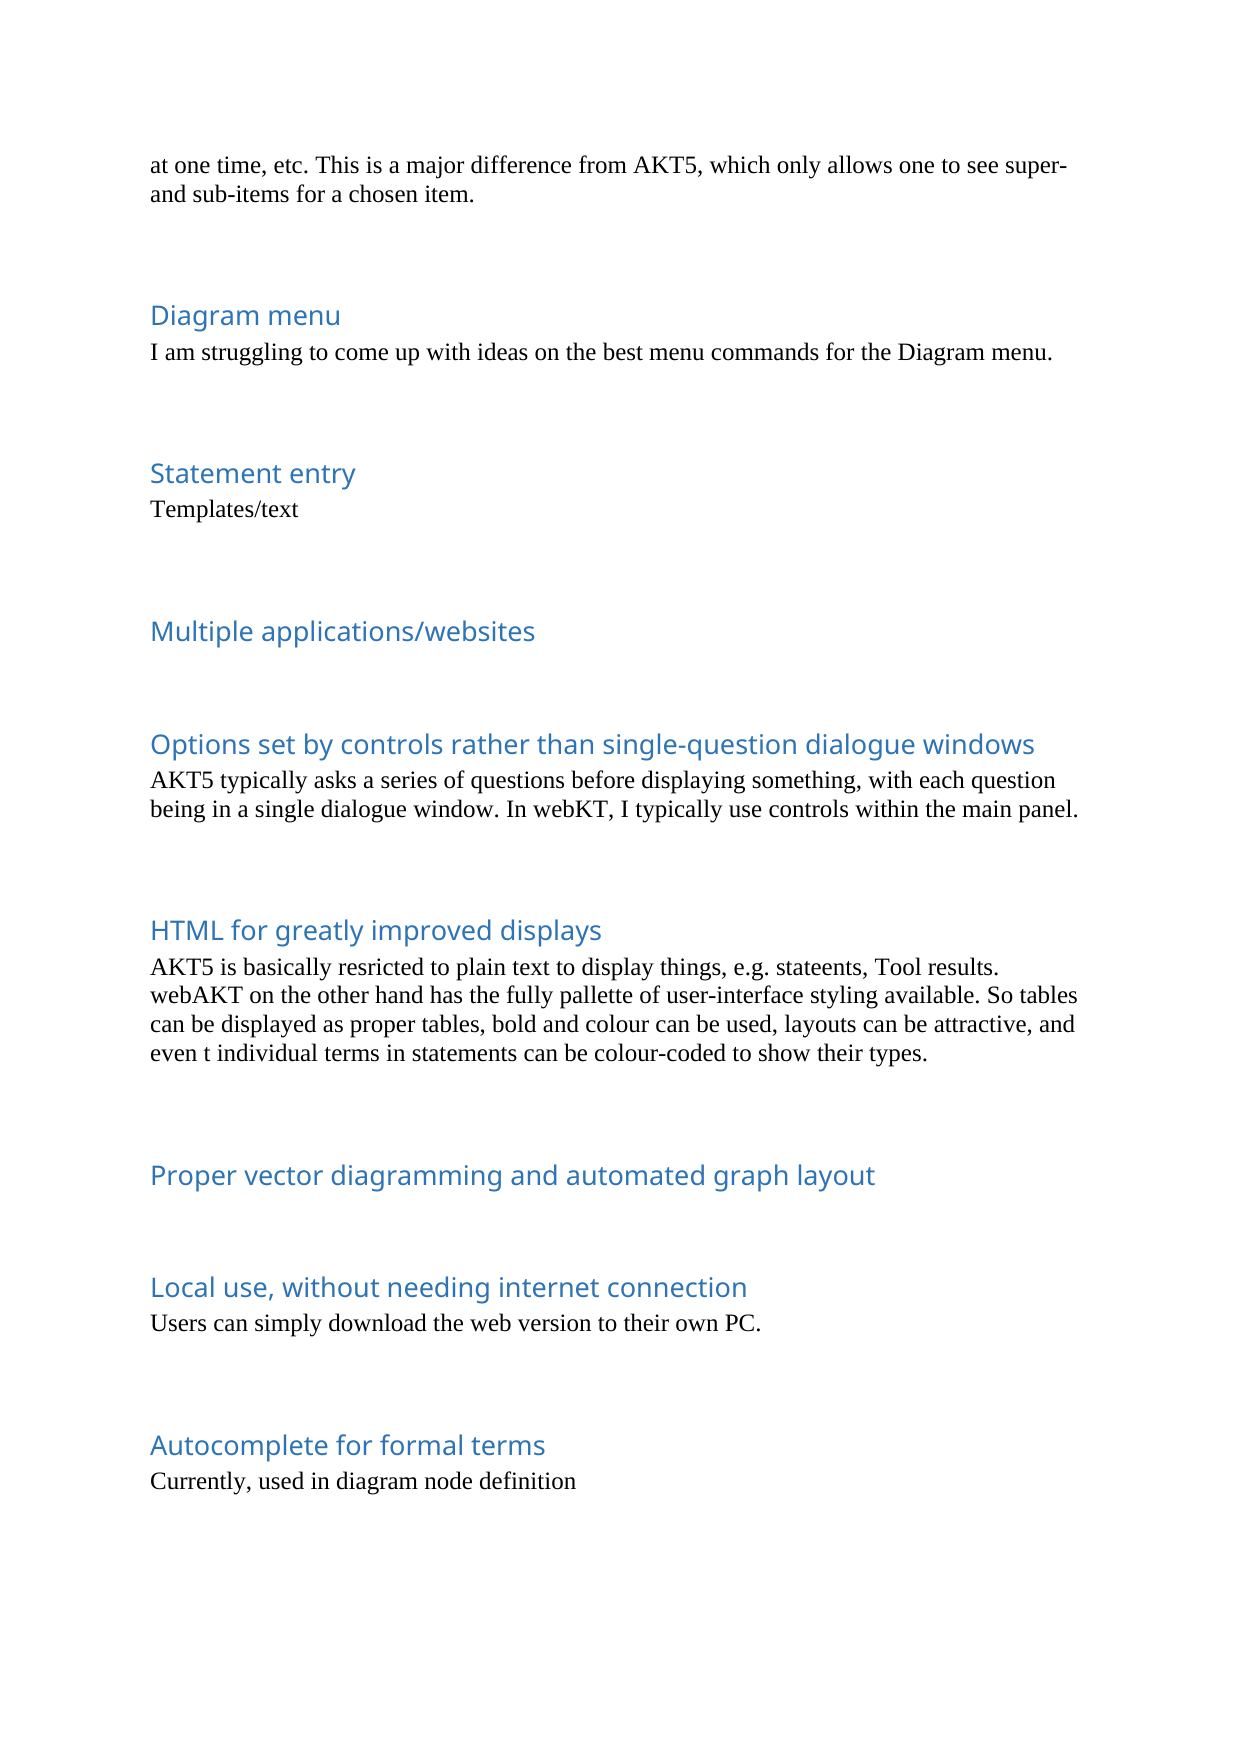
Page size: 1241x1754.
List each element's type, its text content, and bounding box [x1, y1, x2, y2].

subtitle Proper vector diagramming and automated graph layout [150, 1156, 1090, 1193]
text AKT5 typically asks a series of questions before displaying something, with each question being in a single dialogue window. In webKT, I typically use controls within the main panel. [150, 765, 1090, 822]
text Templates/text [150, 494, 1090, 523]
subtitle Statement entry [150, 455, 1090, 492]
text AKT5 is basically resricted to plain text to display things, e.g. stateents, Tool results. webAKT on the other hand has the fully pallette of user-interface styling available. So tables can be displayed as proper tables, bold and colour can be used, layouts can be attractive, and even t individual terms in statements can be colour-coded to show their types. [150, 952, 1090, 1067]
subtitle Autocomplete for formal terms [150, 1426, 1090, 1463]
subtitle Multiple applications/websites [150, 613, 1090, 649]
text Currently, used in diagram node definition [150, 1466, 1090, 1495]
subtitle HTML for greatly improved displays [150, 912, 1090, 949]
text Users can simply download the web version to their own PC. [150, 1308, 1090, 1337]
subtitle Options set by controls rather than single-question dialogue windows [150, 725, 1090, 762]
subtitle Local use, without needing internet connection [150, 1268, 1090, 1305]
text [150, 150, 1090, 207]
text I am struggling to come up with ideas on the best menu commands for the Diagram menu. [150, 337, 1090, 365]
subtitle Diagram menu [150, 297, 1090, 334]
